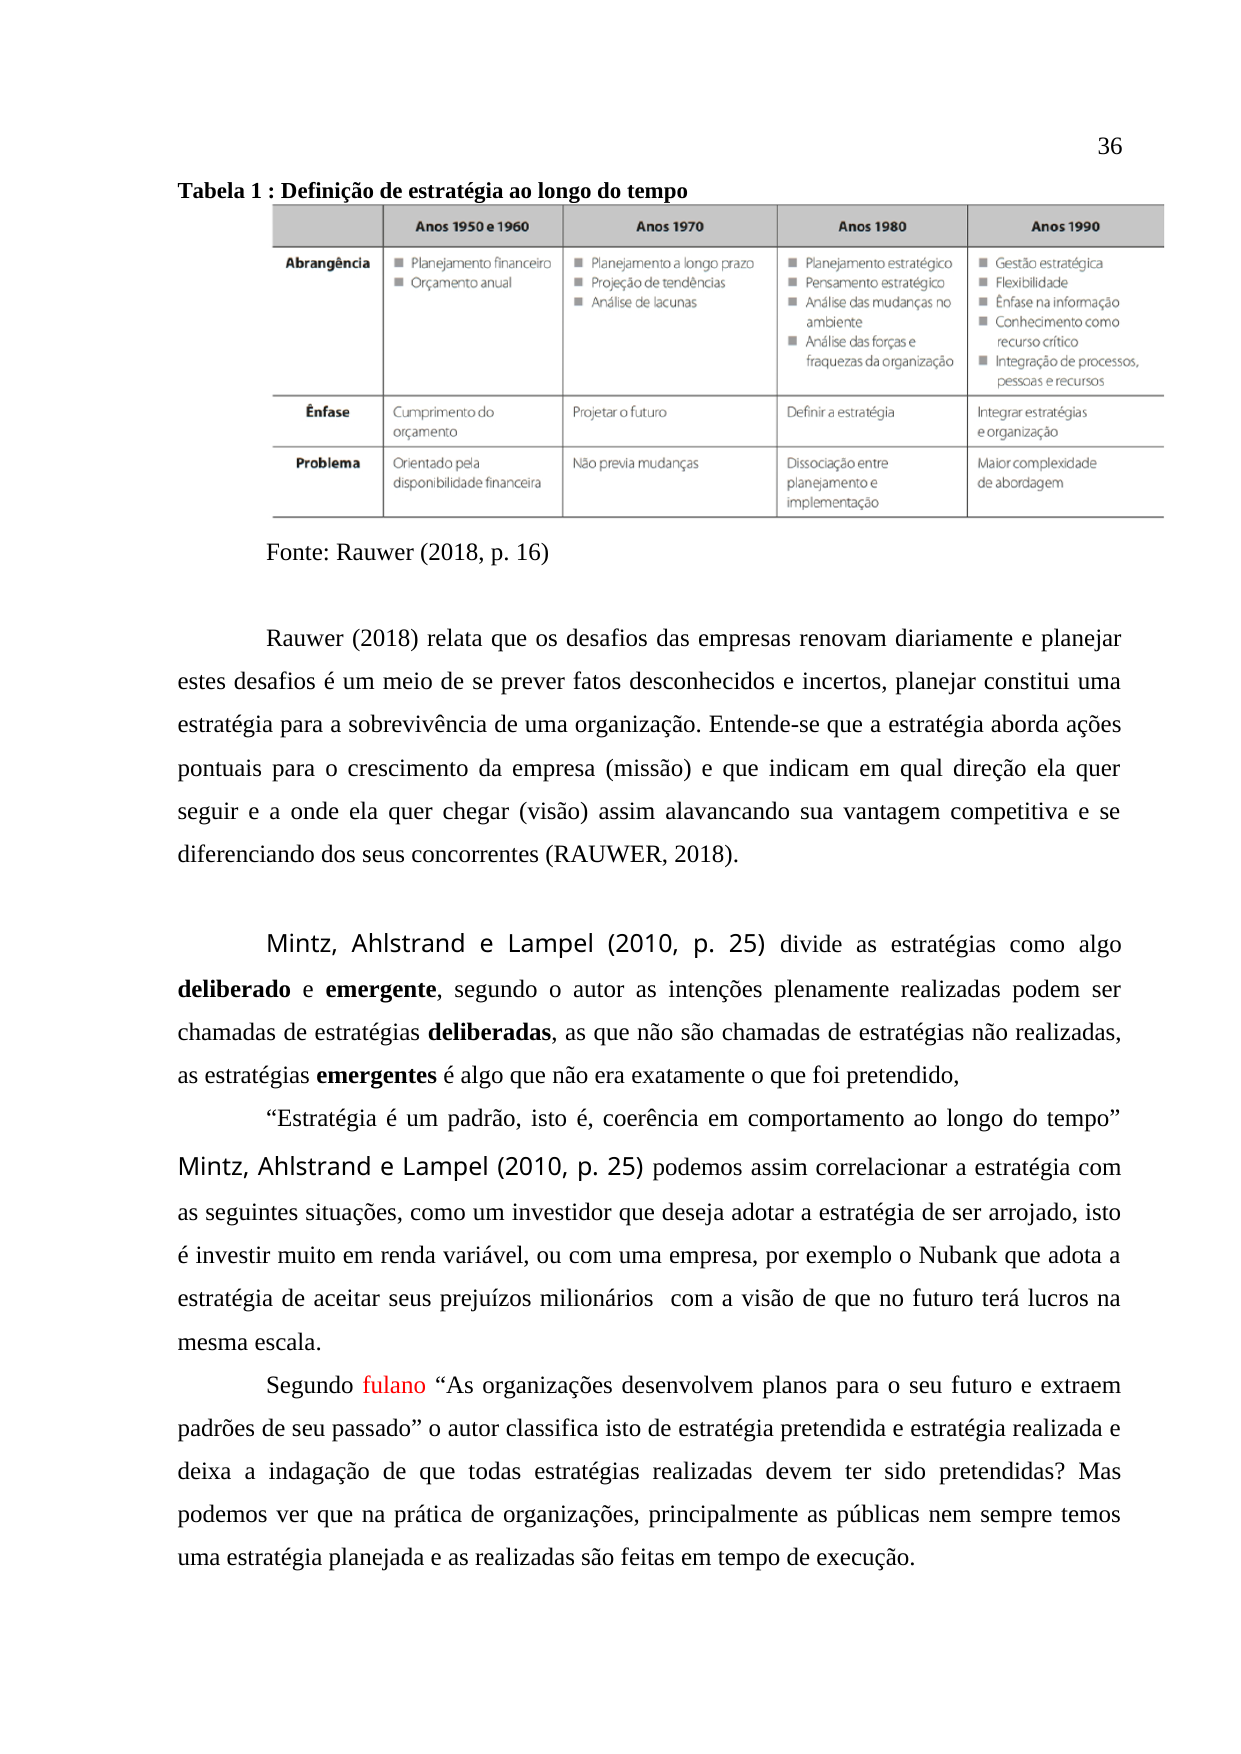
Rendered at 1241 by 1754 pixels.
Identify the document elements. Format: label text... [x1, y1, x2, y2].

text Tabela 1 : Definição de estratégia ao longo do tempo [177, 177, 1122, 203]
text Fonte: Rauwer (2018, p. 16) [177, 537, 1122, 566]
text “Estratégia é um padrão, isto é, coerência em comportamento ao longo do tempo” Mintz, Ahlstrand e Lampel (2010, p. 25) podemos assim correlacionar a estratégia com as seguintes situações, como um investidor que deseja adotar a estratégia de ser arrojado, isto é investir muito em renda variável, ou com uma empresa, por exemplo o Nubank que adota a estratégia de aceitar seus prejuízos milionários com a visão de que no futuro terá lucros na mesma escala. [177, 1103, 1122, 1355]
picture [265, 203, 1166, 523]
text Segundo fulano “As organizações desenvolvem planos para o seu futuro e extraem padrões de seu passado” o autor classifica isto de estratégia pretendida e estratégia realizada e deixa a indagação de que todas estratégias realizadas devem ter sido pretendidas? Mas podemos ver que na prática de organizações, principalmente as públicas nem sempre temos uma estratégia planejada e as realizadas são feitas em tempo de execução. [177, 1370, 1122, 1571]
text Mintz, Ahlstrand e Lampel (2010, p. 25) divide as estratégias como algo deliberado e emergente, segundo o autor as intenções plenamente realizadas podem ser chamadas de estratégias deliberadas, as que não são chamadas de estratégias não realizadas, as estratégias emergentes é algo que não era exatamente o que foi pretendido, [177, 925, 1122, 1089]
text Rauwer (2018) relata que os desafios das empresas renovam diariamente e planejar estes desafios é um meio de se prever fatos desconhecidos e incertos, planejar constitui uma estratégia para a sobrevivência de uma organização. Entende-se que a estratégia aborda ações pontuais para o crescimento da empresa (missão) e que indicam em qual direção ela quer seguir e a onde ela quer chegar (visão) assim alavancando sua vantagem competitiva e se diferenciando dos seus concorrentes (RAUWER, 2018). [177, 623, 1122, 868]
